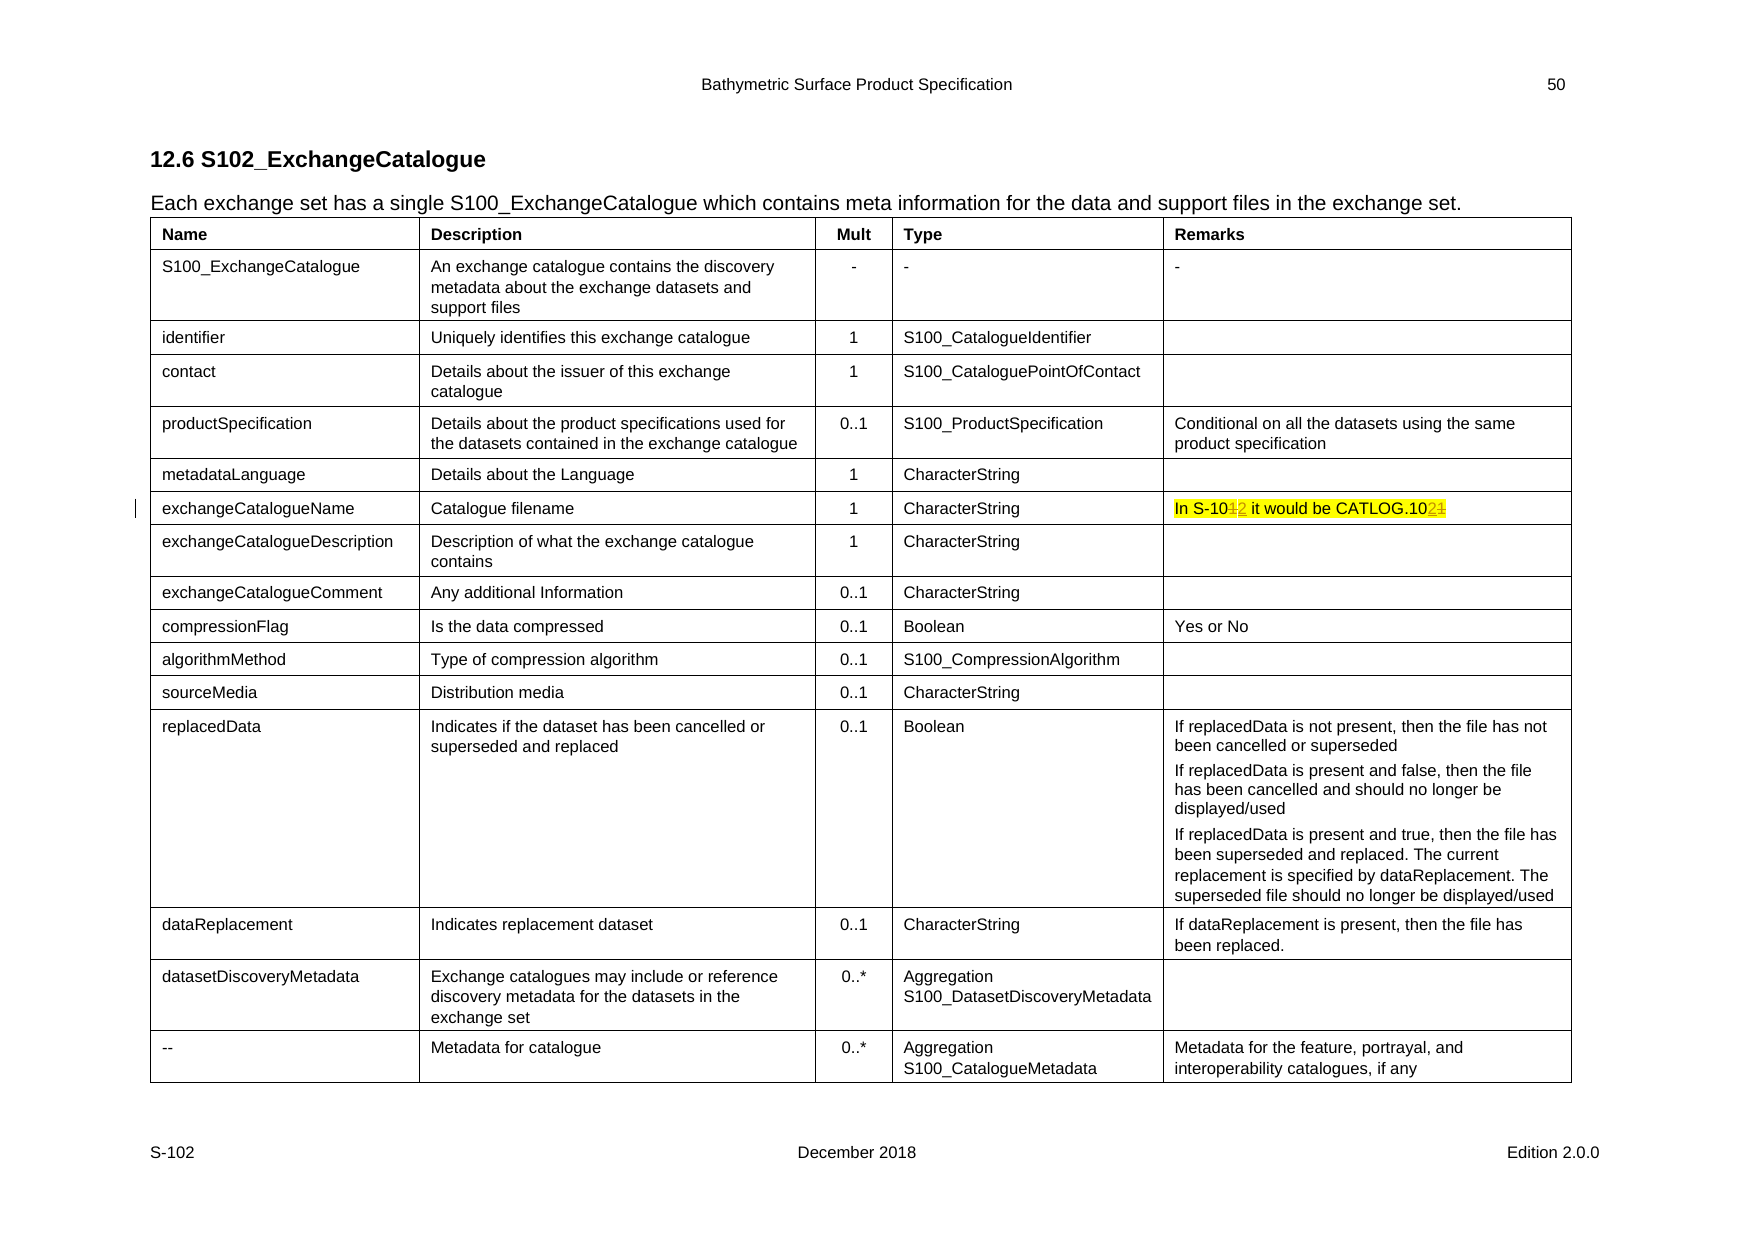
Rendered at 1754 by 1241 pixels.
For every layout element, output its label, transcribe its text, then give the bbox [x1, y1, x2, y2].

table_cell -- [151, 1031, 419, 1082]
text Each exchange set has a single S100_ExchangeCatalogue which contains meta information for the data and support files in the exchange set. [150, 191, 1551, 215]
table_cell In S-10 it would be CATLOG.10 [1164, 492, 1571, 524]
table_cell 1 [816, 525, 892, 576]
table_cell identifier [151, 321, 419, 354]
table_cell 0..* [816, 960, 892, 1030]
table_cell Yes or No [1164, 610, 1571, 642]
table_cell - [1164, 250, 1571, 320]
table_cell algorithmMethod [151, 643, 419, 675]
table_cell S100_ProductSpecification [893, 407, 1163, 458]
table_cell 0..1 [816, 577, 892, 609]
table_cell exchangeCatalogueName [151, 492, 419, 524]
table_cell 1 [816, 321, 892, 354]
subtitle 12.6 S102_ExchangeCatalogue [150, 146, 1598, 172]
table_cell [1164, 676, 1571, 709]
table_cell replacedData [151, 710, 419, 907]
table_cell If replacedData is not present, then the file has not been cancelled or superseded If replacedData is present and false, then the file has been cancelled and should no longer be displayed/used If replacedData is present and true, then the file has been superseded and replaced. The current replacement is specified by dataReplacement. The superseded file should no longer be displayed/used [1164, 710, 1571, 907]
table_cell 0..1 [816, 676, 892, 709]
table_cell S100_CompressionAlgorithm [893, 643, 1163, 675]
table_cell Is the data compressed [420, 610, 815, 642]
table_cell [1164, 459, 1571, 491]
table_cell Details about the product specifications used for the datasets contained in the exchange catalogue [420, 407, 815, 458]
table_cell CharacterString [893, 908, 1163, 959]
table_cell Catalogue filename [420, 492, 815, 524]
table_cell Details about the Language [420, 459, 815, 491]
table_cell S100_CatalogueIdentifier [893, 321, 1163, 354]
table_cell exchangeCatalogueComment [151, 577, 419, 609]
table_cell 1 [816, 492, 892, 524]
table_cell 0..1 [816, 710, 892, 907]
table_cell datasetDiscoveryMetadata [151, 960, 419, 1030]
table_header Type [893, 218, 1163, 249]
table_cell 0..1 [816, 610, 892, 642]
table_cell Details about the issuer of this exchange catalogue [420, 355, 815, 406]
table_cell [1164, 321, 1571, 354]
table_cell Description of what the exchange catalogue contains [420, 525, 815, 576]
table_cell CharacterString [893, 492, 1163, 524]
table_cell CharacterString [893, 525, 1163, 576]
table_header Remarks [1164, 218, 1571, 249]
table_cell 0..1 [816, 908, 892, 959]
table_cell Metadata for catalogue [420, 1031, 815, 1082]
table_cell 1 [816, 355, 892, 406]
table_cell Type of compression algorithm [420, 643, 815, 675]
table_cell [1164, 960, 1571, 1030]
table_cell S100_CataloguePointOfContact [893, 355, 1163, 406]
table_cell compressionFlag [151, 610, 419, 642]
table_cell CharacterString [893, 459, 1163, 491]
table_cell CharacterString [893, 676, 1163, 709]
table_cell S100_ExchangeCatalogue [151, 250, 419, 320]
table_cell [1164, 577, 1571, 609]
table_cell sourceMedia [151, 676, 419, 709]
table_cell - [816, 250, 892, 320]
table_cell - [893, 250, 1163, 320]
table_header Description [420, 218, 815, 249]
table_cell Aggregation S100_CatalogueMetadata [893, 1031, 1163, 1082]
table_header Name [151, 218, 419, 249]
table_cell Aggregation S100_DatasetDiscoveryMetadata [893, 960, 1163, 1030]
table_cell contact [151, 355, 419, 406]
table_cell metadataLanguage [151, 459, 419, 491]
table_cell [1164, 355, 1571, 406]
table_cell Exchange catalogues may include or reference discovery metadata for the datasets in the exchange set [420, 960, 815, 1030]
table_cell If dataReplacement is present, then the file has been replaced. [1164, 908, 1571, 959]
table_cell CharacterString [893, 577, 1163, 609]
table_cell Any additional Information [420, 577, 815, 609]
table_cell Indicates replacement dataset [420, 908, 815, 959]
table_cell Uniquely identifies this exchange catalogue [420, 321, 815, 354]
table_cell Conditional on all the datasets using the same product specification [1164, 407, 1571, 458]
table_cell 0..1 [816, 643, 892, 675]
table_cell exchangeCatalogueDescription [151, 525, 419, 576]
table_cell [1164, 643, 1571, 675]
table_cell 1 [816, 459, 892, 491]
table_cell 0..* [816, 1031, 892, 1082]
table_cell Indicates if the dataset has been cancelled or superseded and replaced [420, 710, 815, 907]
table_cell dataReplacement [151, 908, 419, 959]
table_cell An exchange catalogue contains the discovery metadata about the exchange datasets and support files [420, 250, 815, 320]
table_cell Distribution media [420, 676, 815, 709]
table_cell 0..1 [816, 407, 892, 458]
table_cell [1164, 525, 1571, 576]
table_cell productSpecification [151, 407, 419, 458]
table_cell Boolean [893, 710, 1163, 907]
table_cell Metadata for the feature, portrayal, and interoperability catalogues, if any [1164, 1031, 1571, 1082]
table_header Mult [816, 218, 892, 249]
table_cell Boolean [893, 610, 1163, 642]
